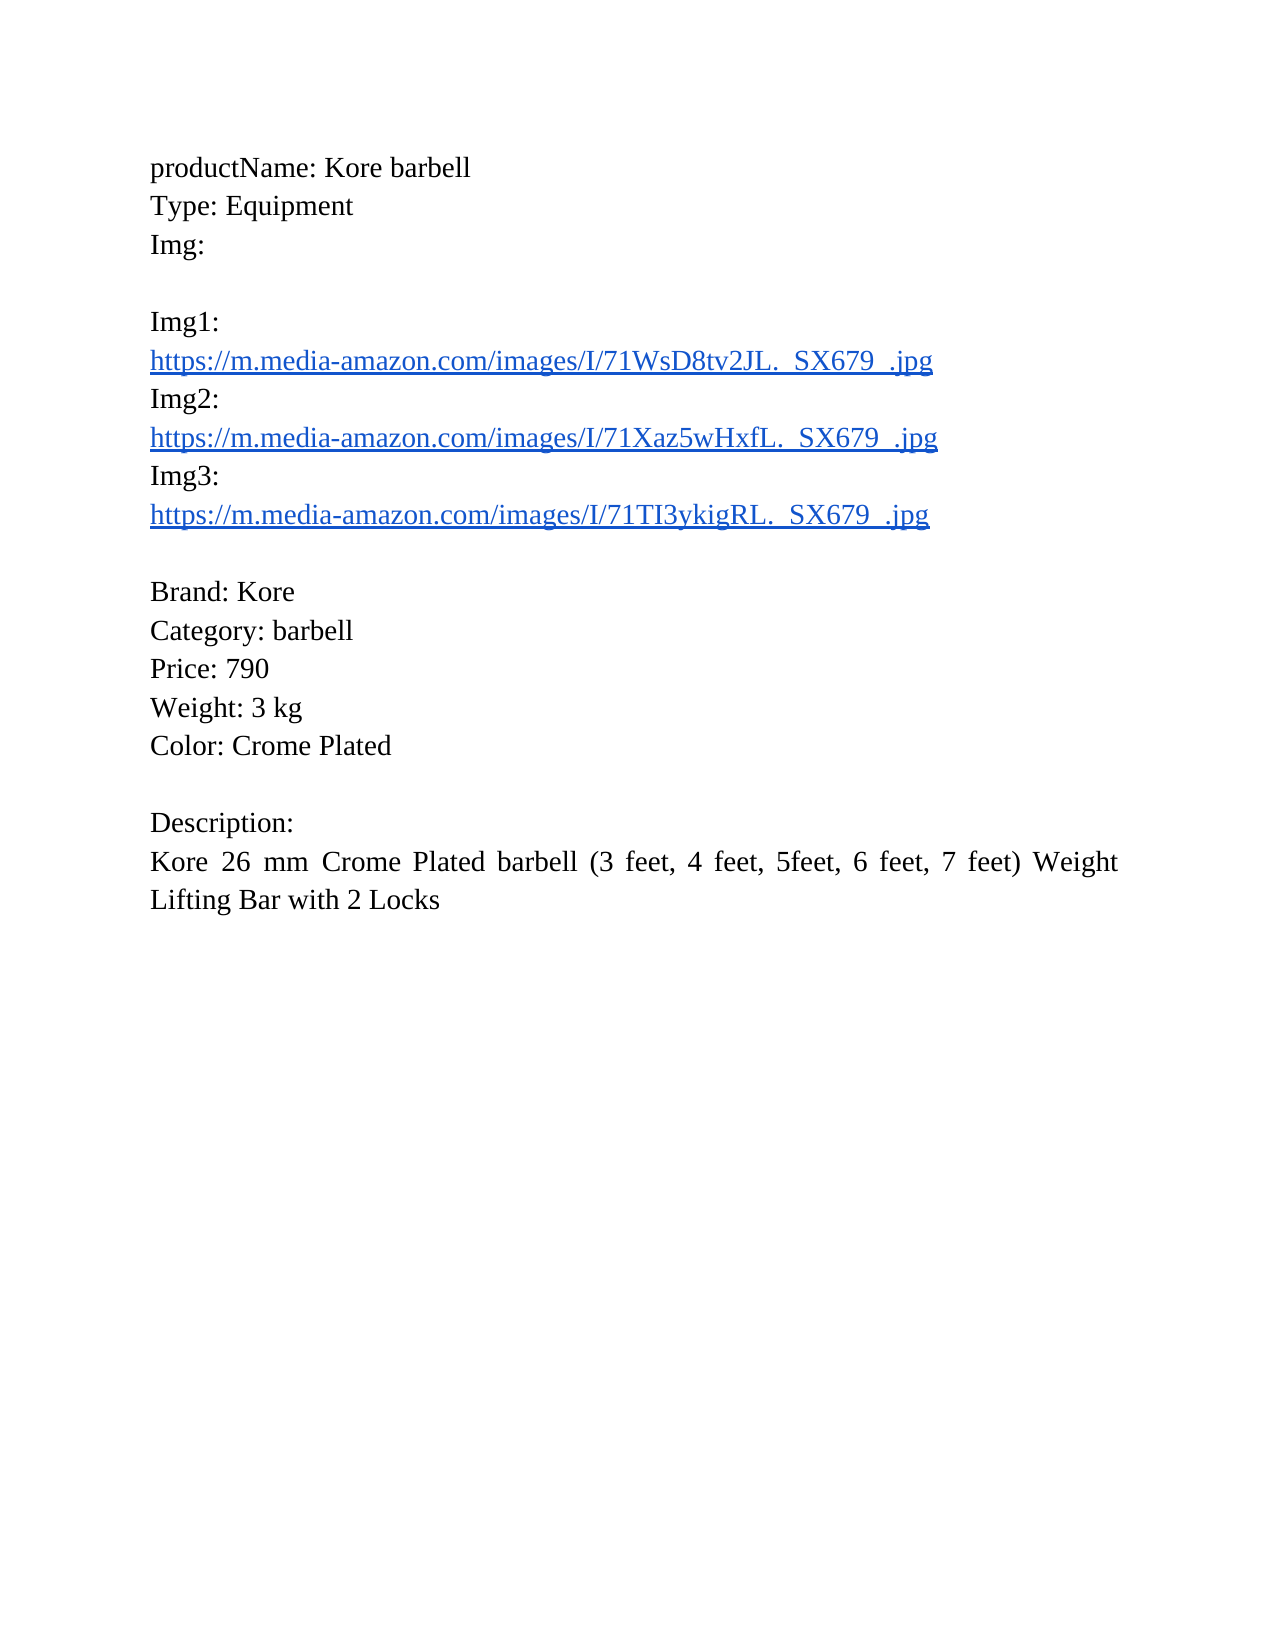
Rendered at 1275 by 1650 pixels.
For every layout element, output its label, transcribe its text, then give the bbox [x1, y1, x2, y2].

text Img: [150, 227, 1139, 261]
text Brand: Kore Category: barbell Price: 790 [150, 574, 354, 685]
text productName: Kore barbell Type: Equipment [150, 150, 534, 222]
text Description: [150, 805, 1139, 839]
text Img1: [150, 304, 1139, 338]
text https://m.media-amazon.com/images/I/71Xaz5wHxfL._SX679_.jpg Img3: [150, 420, 971, 492]
text https://m.media-amazon.com/images/I/71TI3ykigRL._SX679_.jpg [150, 497, 1139, 531]
text https://m.media-amazon.com/images/I/71WsD8tv2JL._SX679_.jpg Img2: [150, 343, 971, 415]
text Weight: 3 kg [150, 690, 1139, 723]
text Kore 26 mm Crome Plated barbell (3 feet, 4 feet, 5feet, 6 feet, 7 feet) Weight Lifting Bar with 2 Locks [150, 844, 1139, 916]
text Color: Crome Plated [150, 728, 1139, 762]
